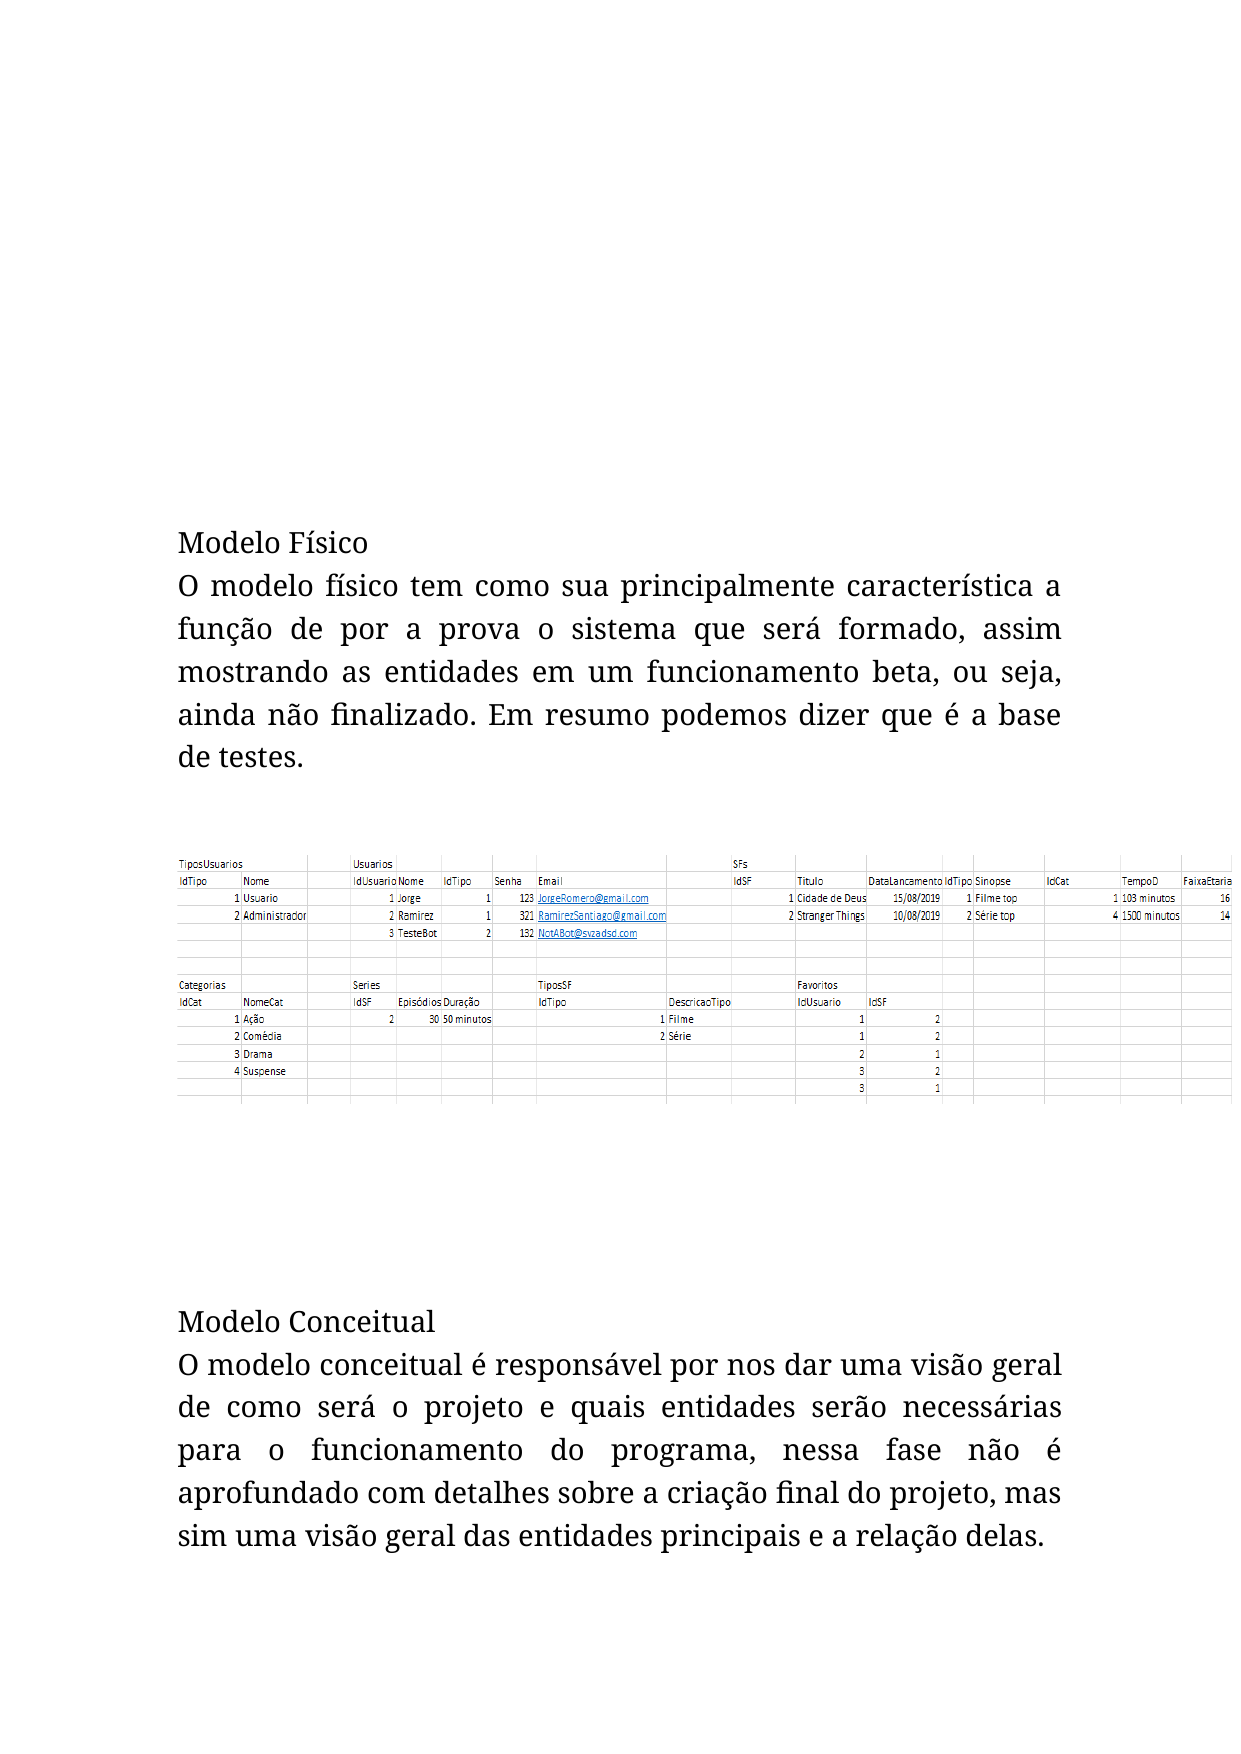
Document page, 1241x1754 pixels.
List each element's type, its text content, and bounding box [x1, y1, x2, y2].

picture [177, 855, 1232, 1104]
subtitle Modelo Físico [177, 523, 1063, 562]
subtitle Modelo Conceitual [177, 1301, 1063, 1341]
text O modelo conceitual é responsável por nos dar uma visão geral de como será o projeto e quais entidades serão necessárias para o funcionamento do programa, nessa fase não é aprofundado com detalhes sobre a criação final do projeto, mas sim uma visão geral das entidades principais e a relação delas. [177, 1344, 1063, 1555]
text O modelo físico tem como sua principalmente característica a função de por a prova o sistema que será formado, assim mostrando as entidades em um funcionamento beta, ou seja, ainda não finalizado. Em resumo podemos dizer que é a base de testes. [177, 565, 1063, 776]
